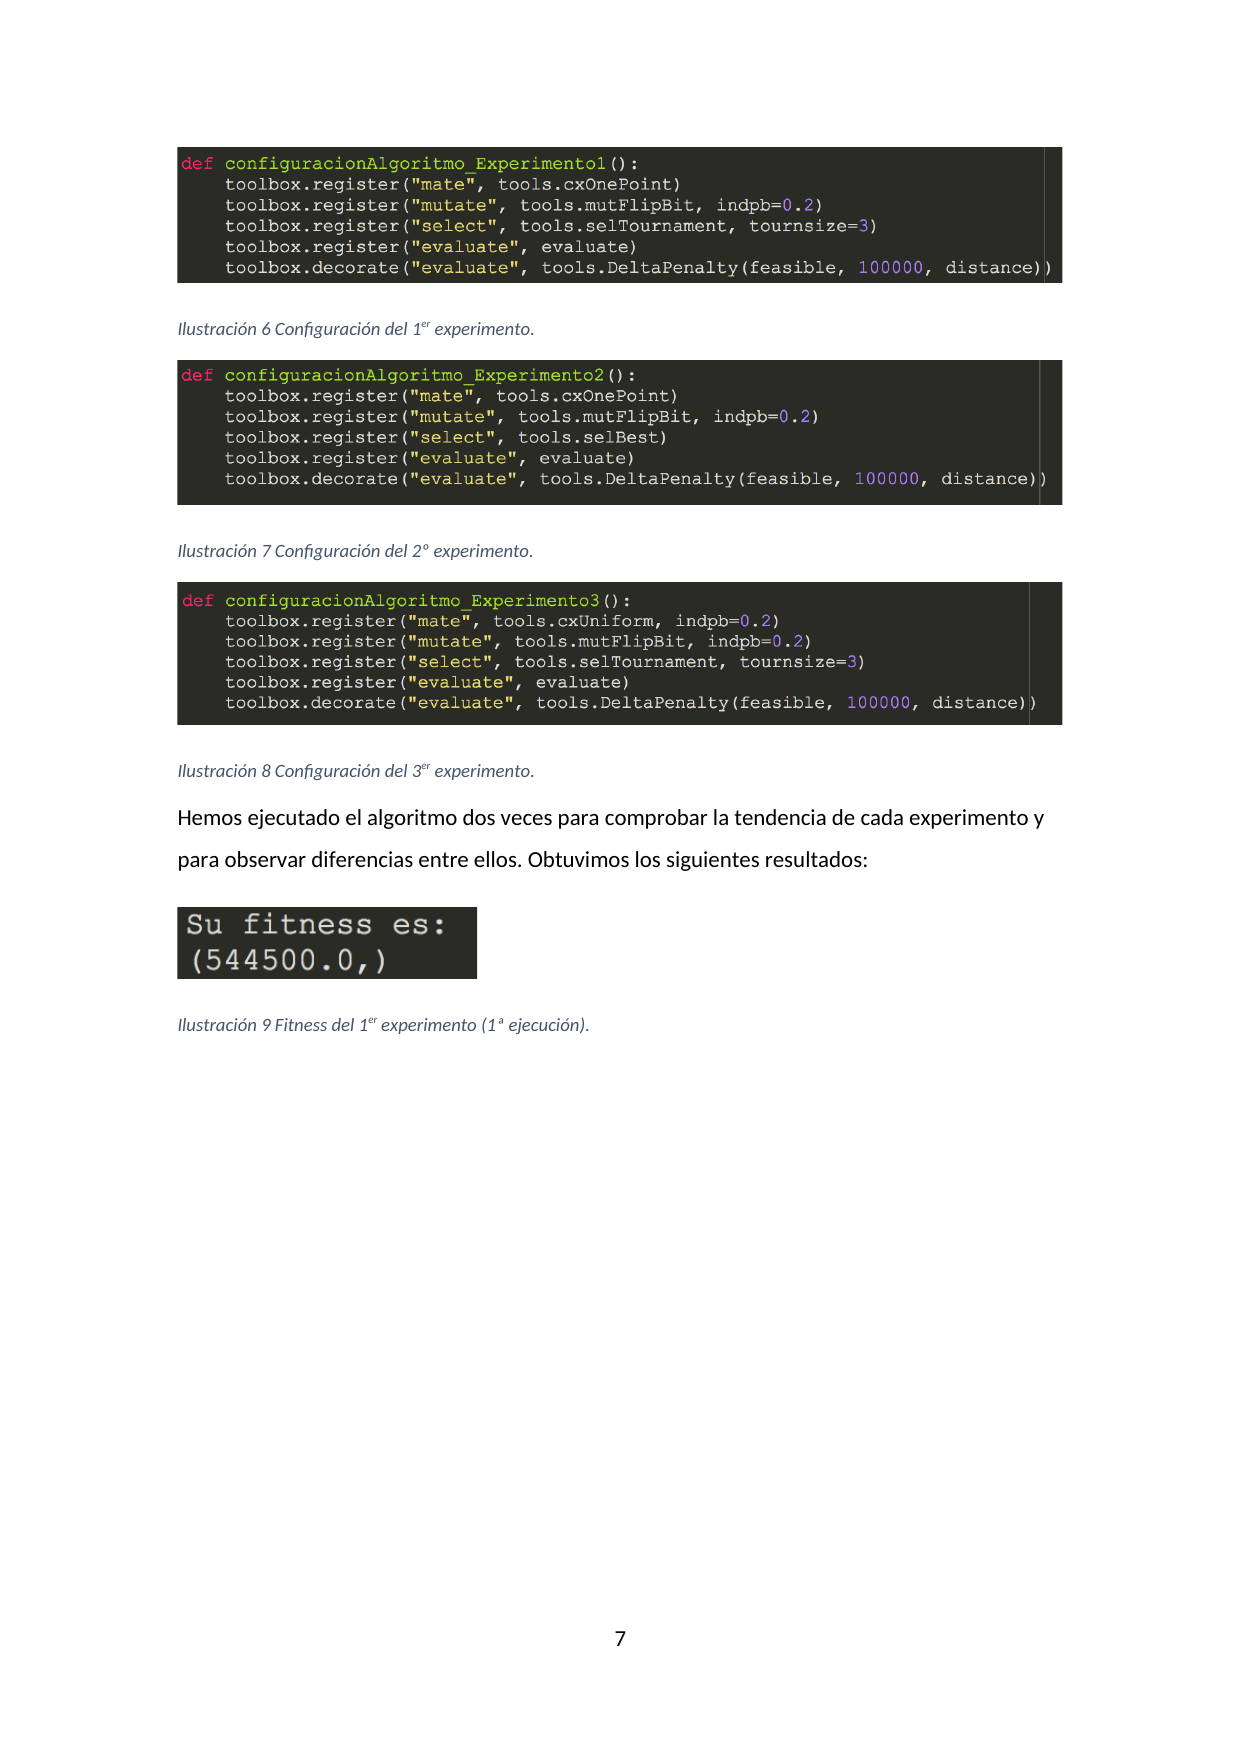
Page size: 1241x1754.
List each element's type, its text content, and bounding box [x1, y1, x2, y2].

picture [177, 582, 1063, 725]
picture [177, 147, 1063, 283]
picture [177, 907, 478, 979]
picture [177, 360, 1063, 505]
text Hemos ejecutado el algoritmo dos veces para comprobar la tendencia de cada experimento y para observar diferencias entre ellos. Obtuvimos los siguientes resultados: [177, 803, 1063, 873]
